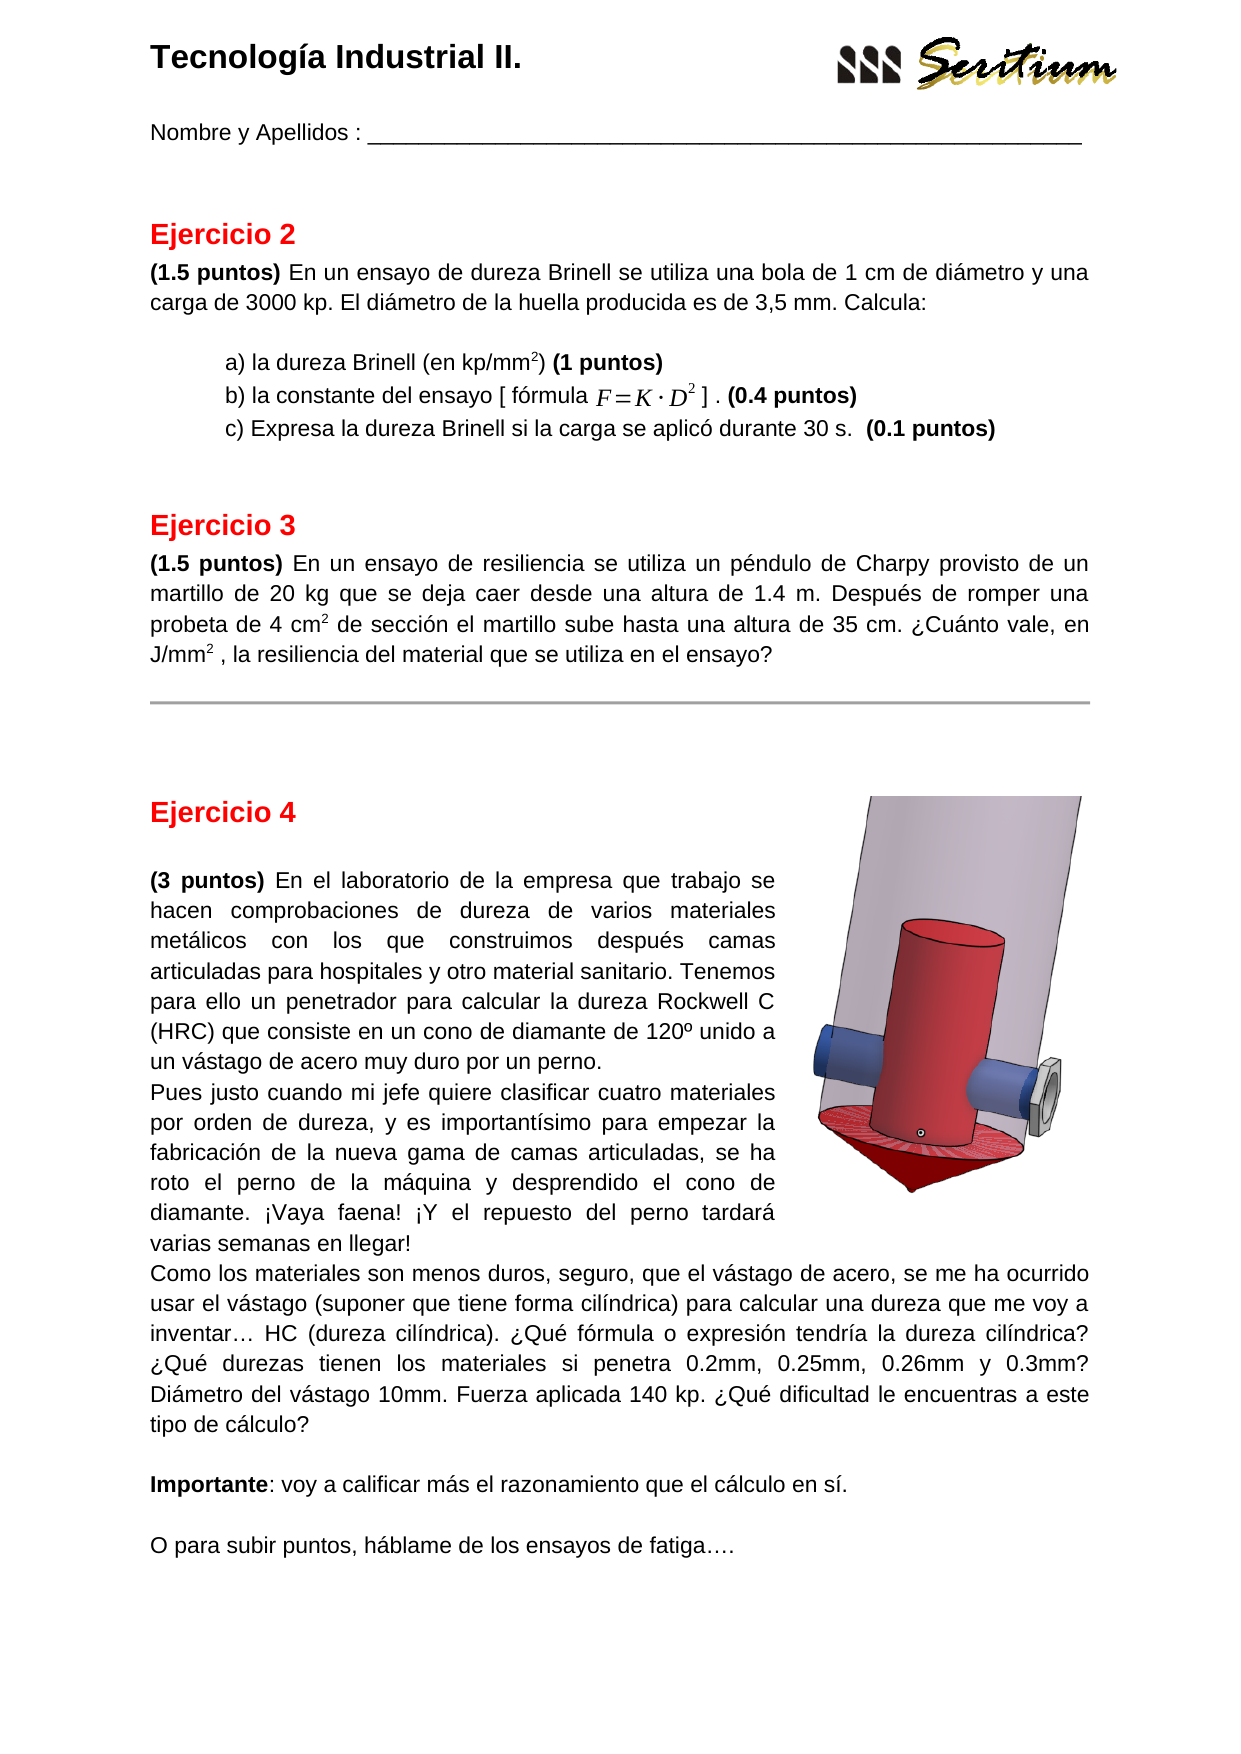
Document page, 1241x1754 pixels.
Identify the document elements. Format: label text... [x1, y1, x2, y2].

text Pues justo cuando mi jefe quiere clasificar cuatro materiales por orden de dureza, y es importantísimo para empezar la fabricación de la nueva gama de camas articuladas, se ha roto el perno de la máquina y desprendido el cono de diamante. ¡Vaya faena! ¡Y el repuesto del perno tardará varias semanas en llegar! [150, 1078, 1090, 1256]
picture [794, 796, 1090, 1202]
text (1.5 puntos) En un ensayo de resiliencia se utiliza un péndulo de Charpy provisto de un martillo de 20 kg que se deja caer desde una altura de 1.4 m. Después de romper una probeta de 4 cm2 de sección el martillo sube hasta una altura de 35 cm. ¿Cuánto vale, en J/mm2 , la resiliencia del material que se utiliza en el ensayo? [150, 550, 1090, 667]
text c) Expresa la dureza Brinell si la carga se aplicó durante 30 s. (0.1 puntos) [225, 414, 1090, 441]
text a) la dureza Brinell (en kp/mm2) (1 puntos) [225, 349, 1090, 376]
picture [837, 37, 1117, 90]
text (3 puntos) En el laboratorio de la empresa que trabajo se hacen comprobaciones de dureza de varios materiales metálicos con los que construimos después camas articuladas para hospitales y otro material sanitario. Tenemos para ello un penetrador para calcular la dureza Rockwell C (HRC) que consiste en un cono de diamante de 120º unido a un vástago de acero muy duro por un perno. [150, 867, 794, 1075]
text b) la constante del ensayo [ fórmula ] . (0.4 puntos) [225, 379, 1090, 411]
text (1.5 puntos) En un ensayo de dureza Brinell se utiliza una bola de 1 cm de diámetro y una carga de 3000 kp. El diámetro de la huella producida es de 3,5 mm. Calcula: [150, 259, 1090, 315]
subtitle Ejercicio 3 [150, 508, 1090, 542]
text Como los materiales son menos duros, seguro, que el vástago de acero, se me ha ocurrido usar el vástago (suponer que tiene forma cilíndrica) para calcular una dureza que me voy a inventar… HC (dureza cilíndrica). ¿Qué fórmula o expresión tendría la dureza cilíndrica? ¿Qué durezas tienen los materiales si penetra 0.2mm, 0.25mm, 0.26mm y 0.3mm? Diámetro del vástago 10mm. Fuerza aplicada 140 kp. ¿Qué dificultad le encuentras a este tipo de cálculo? [150, 1260, 1090, 1437]
subtitle Ejercicio 4 [150, 795, 1090, 828]
text O para subir puntos, háblame de los ensayos de fatiga…. [150, 1532, 1090, 1558]
text Importante: voy a calificar más el razonamiento que el cálculo en sí. [150, 1471, 1090, 1498]
subtitle Ejercicio 2 [150, 217, 1090, 250]
